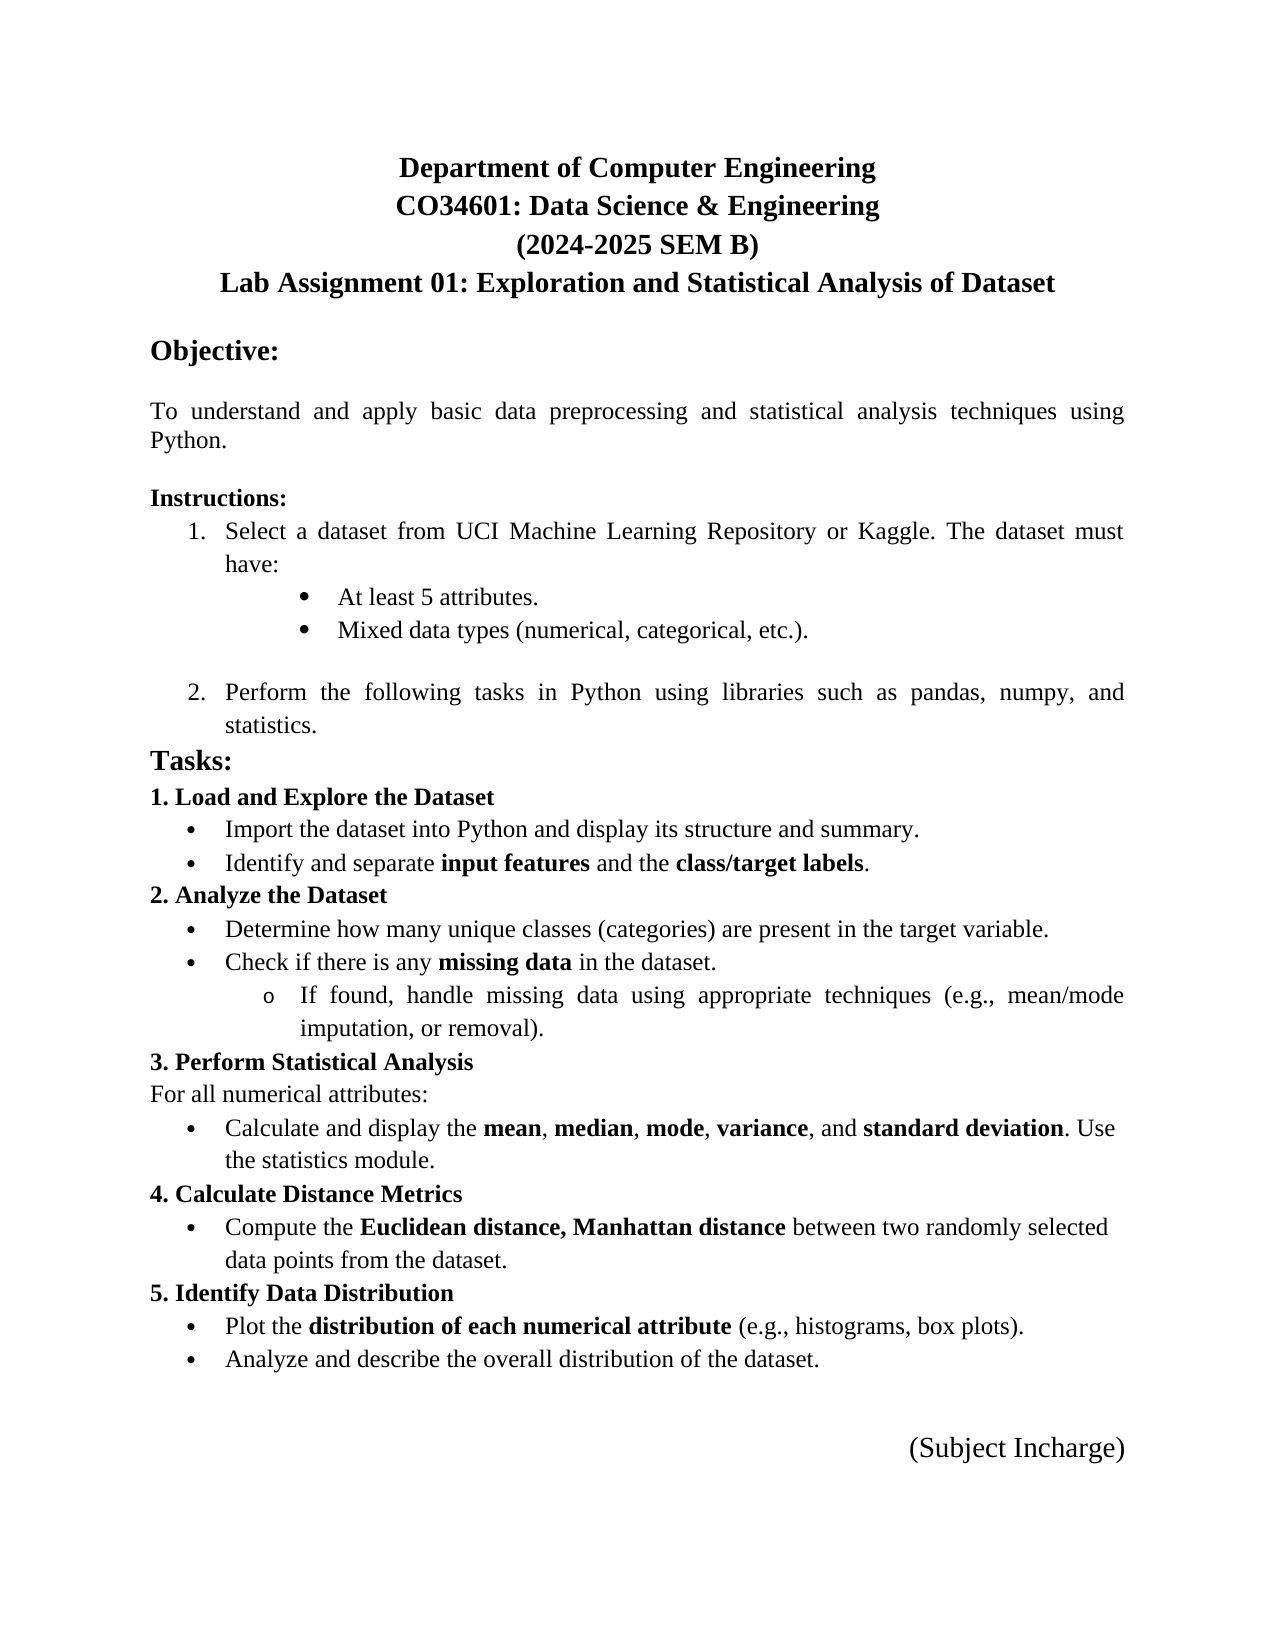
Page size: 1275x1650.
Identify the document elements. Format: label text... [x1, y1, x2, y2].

list Analyze and describe the overall distribution of the dataset. [187, 1344, 1125, 1372]
text To understand and apply basic data preprocessing and statistical analysis techniques using Python. [150, 396, 1125, 453]
list Select a dataset from UCI Machine Learning Repository or Kaggle. The dataset must have: [187, 516, 1125, 577]
text (Subject Incharge) [150, 1431, 1125, 1464]
list If found, handle missing data using appropriate techniques (e.g., mean/mode imputation, or removal). [262, 980, 1125, 1042]
list Import the dataset into Python and display its structure and summary. [187, 814, 1125, 843]
list Plot the distribution of each numerical attribute (e.g., histograms, box plots). [187, 1311, 1125, 1339]
list Determine how many unique classes (categories) are present in the target variable. [187, 914, 1125, 942]
list Check if there is any missing data in the dataset. [187, 947, 1125, 975]
list At least 5 attributes. [300, 582, 1125, 611]
text 5. Identify Data Distribution [150, 1278, 1125, 1306]
list Calculate and display the mean, median, mode, variance, and standard deviation. Use the statistics module. [187, 1113, 1125, 1174]
text Objective: [150, 333, 1125, 367]
text Instructions: [150, 483, 1125, 511]
text 2. Analyze the Dataset [150, 881, 1125, 909]
list Mixed data types (numerical, categorical, etc.). [300, 615, 1125, 643]
text Lab Assignment 01: Exploration and Statistical Analysis of Dataset [150, 266, 1125, 299]
text 3. Perform Statistical Analysis [150, 1047, 1125, 1075]
text Department of Computer Engineering CO34601: Data Science & Engineering [150, 150, 1125, 222]
text For all numerical attributes: [150, 1079, 1125, 1108]
text Tasks: [150, 743, 1125, 777]
text 4. Calculate Distance Metrics [150, 1179, 1125, 1207]
list Perform the following tasks in Python using libraries such as pandas, numpy, and statistics. [187, 677, 1125, 739]
list Identify and separate input features and the class/target labels. [187, 848, 1125, 876]
list Compute the Euclidean distance, Manhattan distance between two randomly selected data points from the dataset. [187, 1212, 1125, 1273]
text 1. Load and Explore the Dataset [150, 782, 1125, 810]
text (2024-2025 SEM B) [150, 227, 1125, 261]
